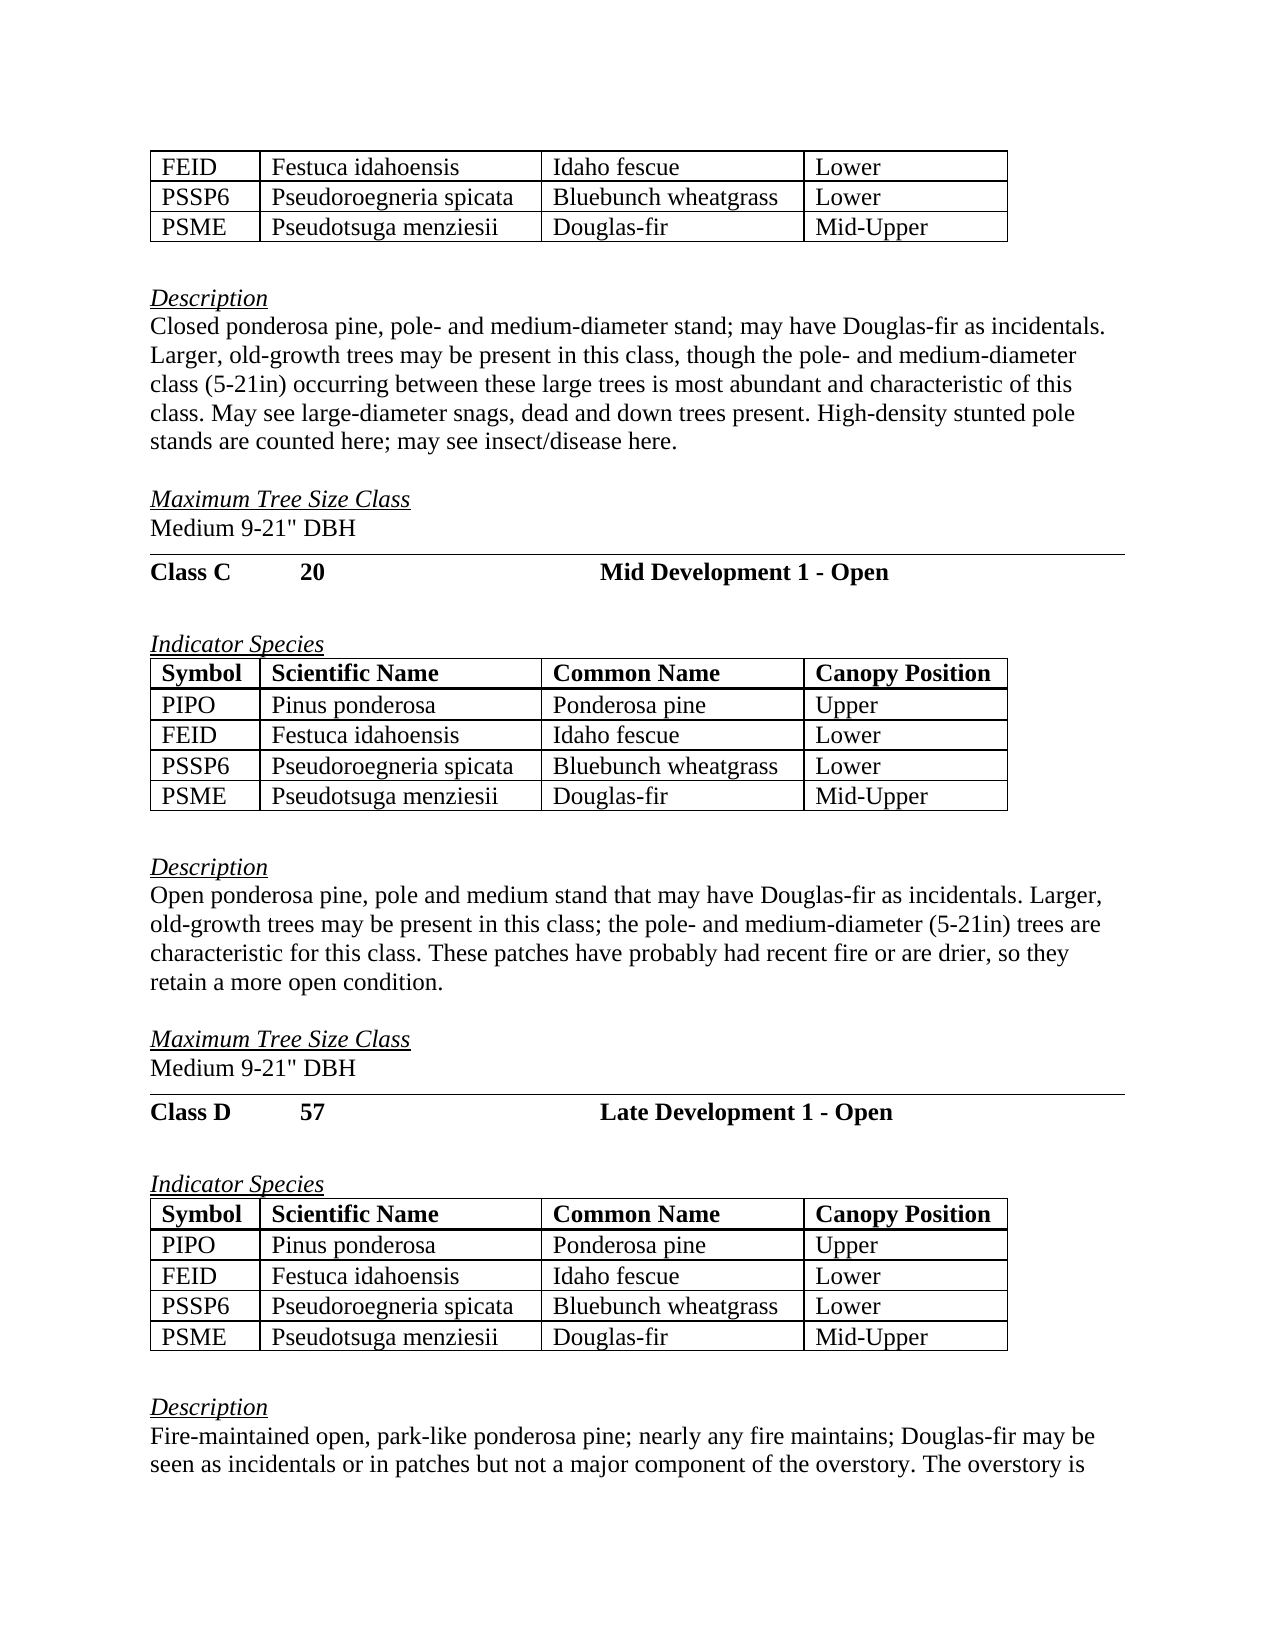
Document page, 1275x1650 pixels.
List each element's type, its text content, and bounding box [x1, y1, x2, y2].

table_cell PSSP6 [151, 751, 259, 780]
table_header Canopy Position [805, 1199, 1007, 1227]
table_cell PSME [151, 212, 259, 241]
table_header Symbol [151, 659, 259, 687]
table_cell FEID [151, 1261, 259, 1290]
text Indicator Species [150, 1169, 1125, 1198]
table_cell PIPO [151, 1231, 259, 1259]
text Maximum Tree Size ClassMedium 9-21" DBH [150, 484, 1125, 541]
table_cell Pseudotsuga menziesii [261, 1322, 541, 1350]
table_header Scientific Name [261, 659, 541, 687]
text Description [150, 283, 1125, 311]
table_cell Ponderosa pine [542, 690, 803, 719]
table_cell Douglas-fir [542, 212, 803, 241]
table_cell Pseudoroegneria spicata [261, 751, 541, 780]
text Maximum Tree Size ClassMedium 9-21" DBH [150, 1024, 1125, 1082]
table_cell Lower [805, 721, 1007, 749]
table_header Canopy Position [805, 659, 1007, 687]
table_cell Festuca idahoensis [261, 1261, 541, 1290]
table_cell Idaho fescue [542, 721, 803, 749]
table_cell FEID [151, 152, 259, 180]
table_cell Mid-Upper [805, 1322, 1007, 1350]
table_cell PSSP6 [151, 182, 259, 211]
table_cell Idaho fescue [542, 1261, 803, 1290]
table_cell Ponderosa pine [542, 1231, 803, 1259]
table_cell Pseudotsuga menziesii [261, 781, 541, 810]
table_cell Festuca idahoensis [261, 721, 541, 749]
text Class D 57 Late Development 1 - Open [150, 1095, 1125, 1126]
table_cell Idaho fescue [542, 152, 803, 180]
table_cell Bluebunch wheatgrass [542, 182, 803, 211]
table_cell Pinus ponderosa [261, 690, 541, 719]
table_cell Mid-Upper [805, 781, 1007, 810]
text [150, 1421, 1125, 1478]
table_cell Douglas-fir [542, 781, 803, 810]
table_cell PSME [151, 1322, 259, 1350]
table_cell Mid-Upper [805, 212, 1007, 241]
text Closed ponderosa pine, pole- and medium-diameter stand; may have Douglas-fir as incidentals. Larger, old-growth trees may be present in this class, though the pole- and medium-diameter class (5-21in) occurring between these large trees is most abundant and characteristic of this class. May see large-diameter snags, dead and down trees present. High-density stunted pole stands are counted here; may see insect/disease here. [150, 311, 1125, 455]
table_cell PSME [151, 781, 259, 810]
table_header Common Name [542, 1199, 803, 1227]
table_cell Upper [805, 690, 1007, 719]
table_cell Bluebunch wheatgrass [542, 1291, 803, 1320]
table_cell Bluebunch wheatgrass [542, 751, 803, 780]
table_cell Festuca idahoensis [261, 152, 541, 180]
table_cell Douglas-fir [542, 1322, 803, 1350]
table_cell Lower [805, 751, 1007, 780]
table_cell Pseudoroegneria spicata [261, 1291, 541, 1320]
table_cell Upper [805, 1231, 1007, 1259]
table_cell Lower [805, 152, 1007, 180]
table_cell FEID [151, 721, 259, 749]
table_cell Lower [805, 182, 1007, 211]
table_header Scientific Name [261, 1199, 541, 1227]
table_cell Pseudoroegneria spicata [261, 182, 541, 211]
table_cell Pseudotsuga menziesii [261, 212, 541, 241]
text Description [150, 852, 1125, 881]
table_cell Lower [805, 1261, 1007, 1290]
table_header Common Name [542, 659, 803, 687]
table_cell PIPO [151, 690, 259, 719]
text Indicator Species [150, 629, 1125, 658]
table_cell Pinus ponderosa [261, 1231, 541, 1259]
text Open ponderosa pine, pole and medium stand that may have Douglas-fir as incidentals. Larger, old-growth trees may be present in this class; the pole- and medium-diameter (5-21in) trees are characteristic for this class. These patches have probably had recent fire or are drier, so they retain a more open condition. [150, 881, 1125, 996]
table_cell Lower [805, 1291, 1007, 1320]
table_header Symbol [151, 1199, 259, 1227]
text Class C 20 Mid Development 1 - Open [150, 555, 1125, 586]
table_cell PSSP6 [151, 1291, 259, 1320]
text Description [150, 1392, 1125, 1421]
